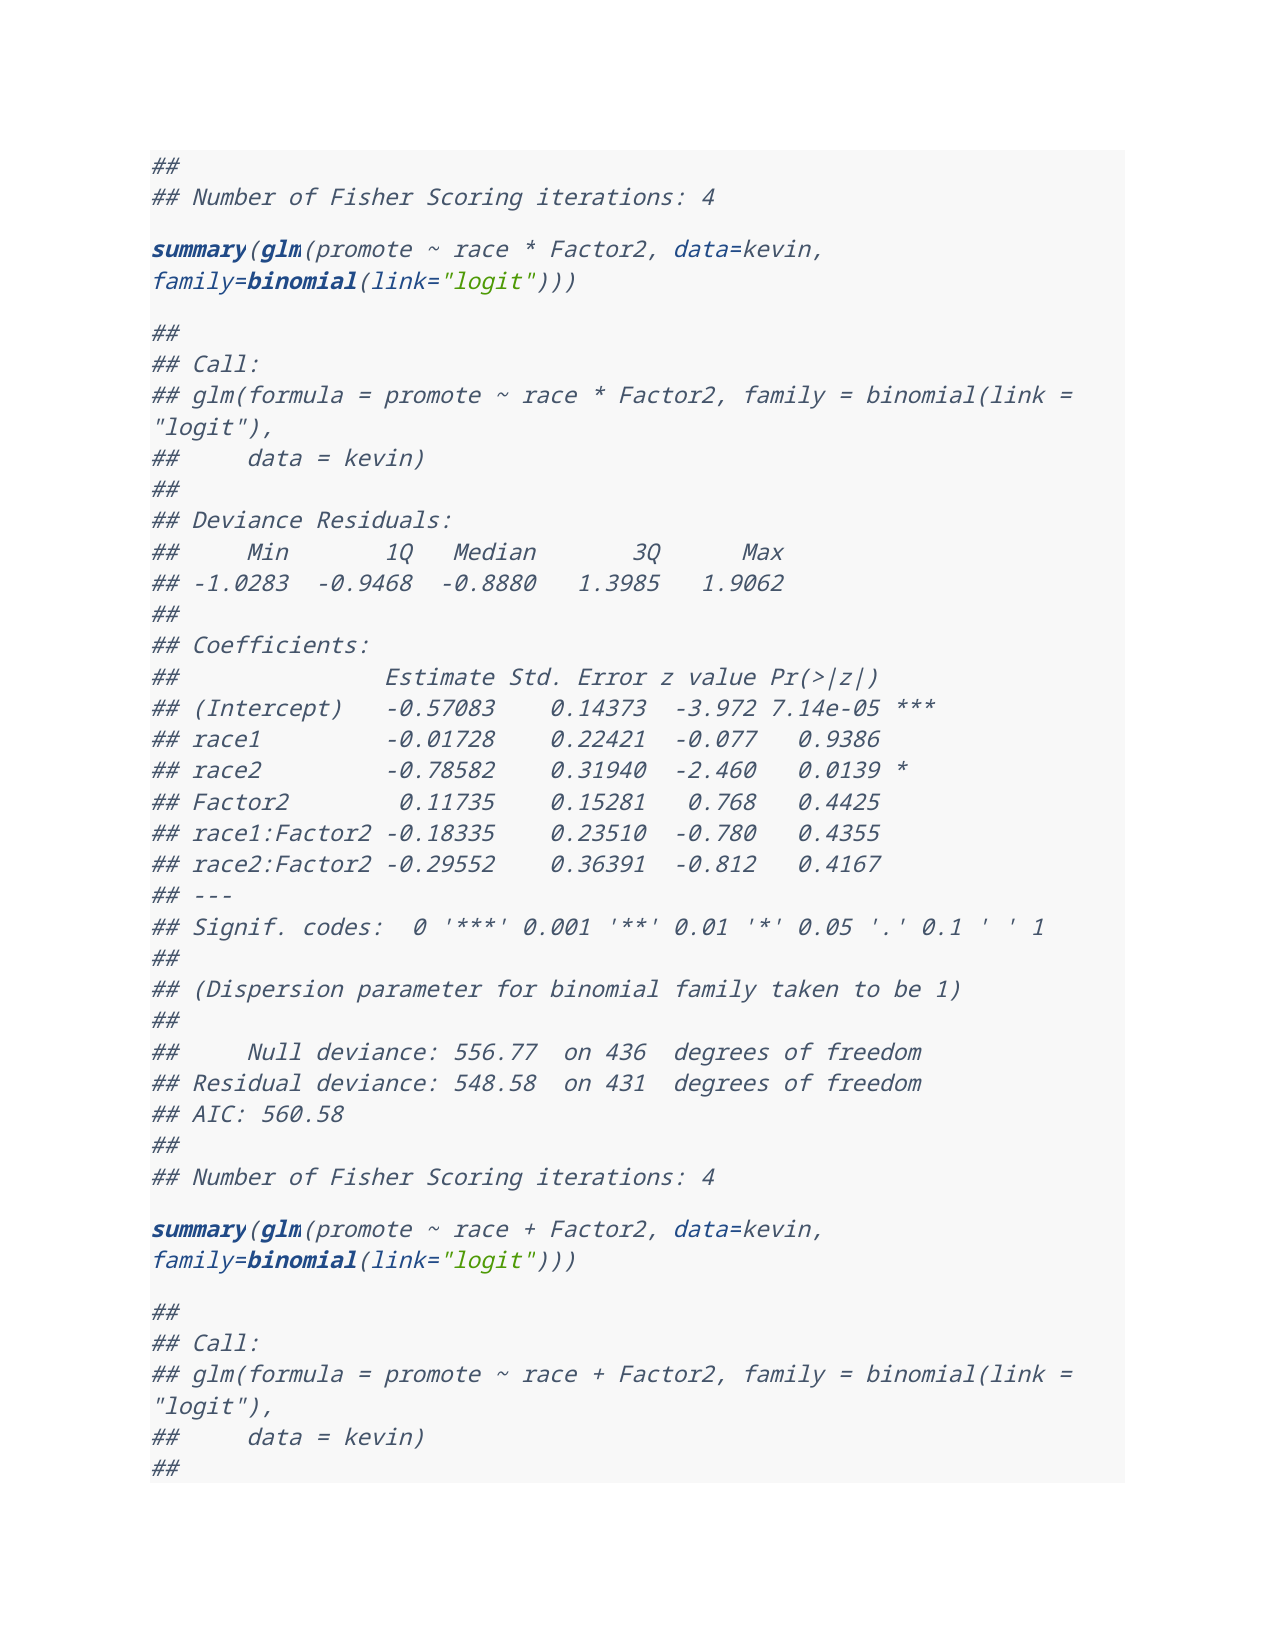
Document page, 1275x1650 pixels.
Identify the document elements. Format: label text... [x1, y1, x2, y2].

text summary(glm(promote ~ race * Factor2, data=kevin, family=binomial(link="logit"))) [150, 233, 1125, 296]
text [177, 150, 1125, 212]
text summary(glm(promote ~ race + Factor2, data=kevin, family=binomial(link="logit"))) [150, 1212, 1125, 1275]
text ## ## Call: ## glm(formula = promote ~ race * Factor2, family = binomial(link = "logit"), ## data = kevin) ## ## Deviance Residuals: ## Min 1Q Median 3Q Max ## -1.0283 -0.9468 -0.8880 1.3985 1.9062 ## ## Coefficients: ## Estimate Std. Error z value Pr(>|z|) ## (Intercept) -0.57083 0.14373 -3.972 7.14e-05 *** ## race1 -0.01728 0.22421 -0.077 0.9386 ## race2 -0.78582 0.31940 -2.460 0.0139 * ## Factor2 0.11735 0.15281 0.768 0.4425 ## race1:Factor2 -0.18335 0.23510 -0.780 0.4355 ## race2:Factor2 -0.29552 0.36391 -0.812 0.4167 ## --- ## Signif. codes: 0 '***' 0.001 '**' 0.01 '*' 0.05 '.' 0.1 ' ' 1 ## ## (Dispersion parameter for binomial family taken to be 1) ## ## Null deviance: 556.77 on 436 degrees of freedom ## Residual deviance: 548.58 on 431 degrees of freedom ## AIC: 560.58 ## ## Number of Fisher Scoring iterations: 4 [177, 317, 1125, 1192]
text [150, 1296, 1125, 1483]
